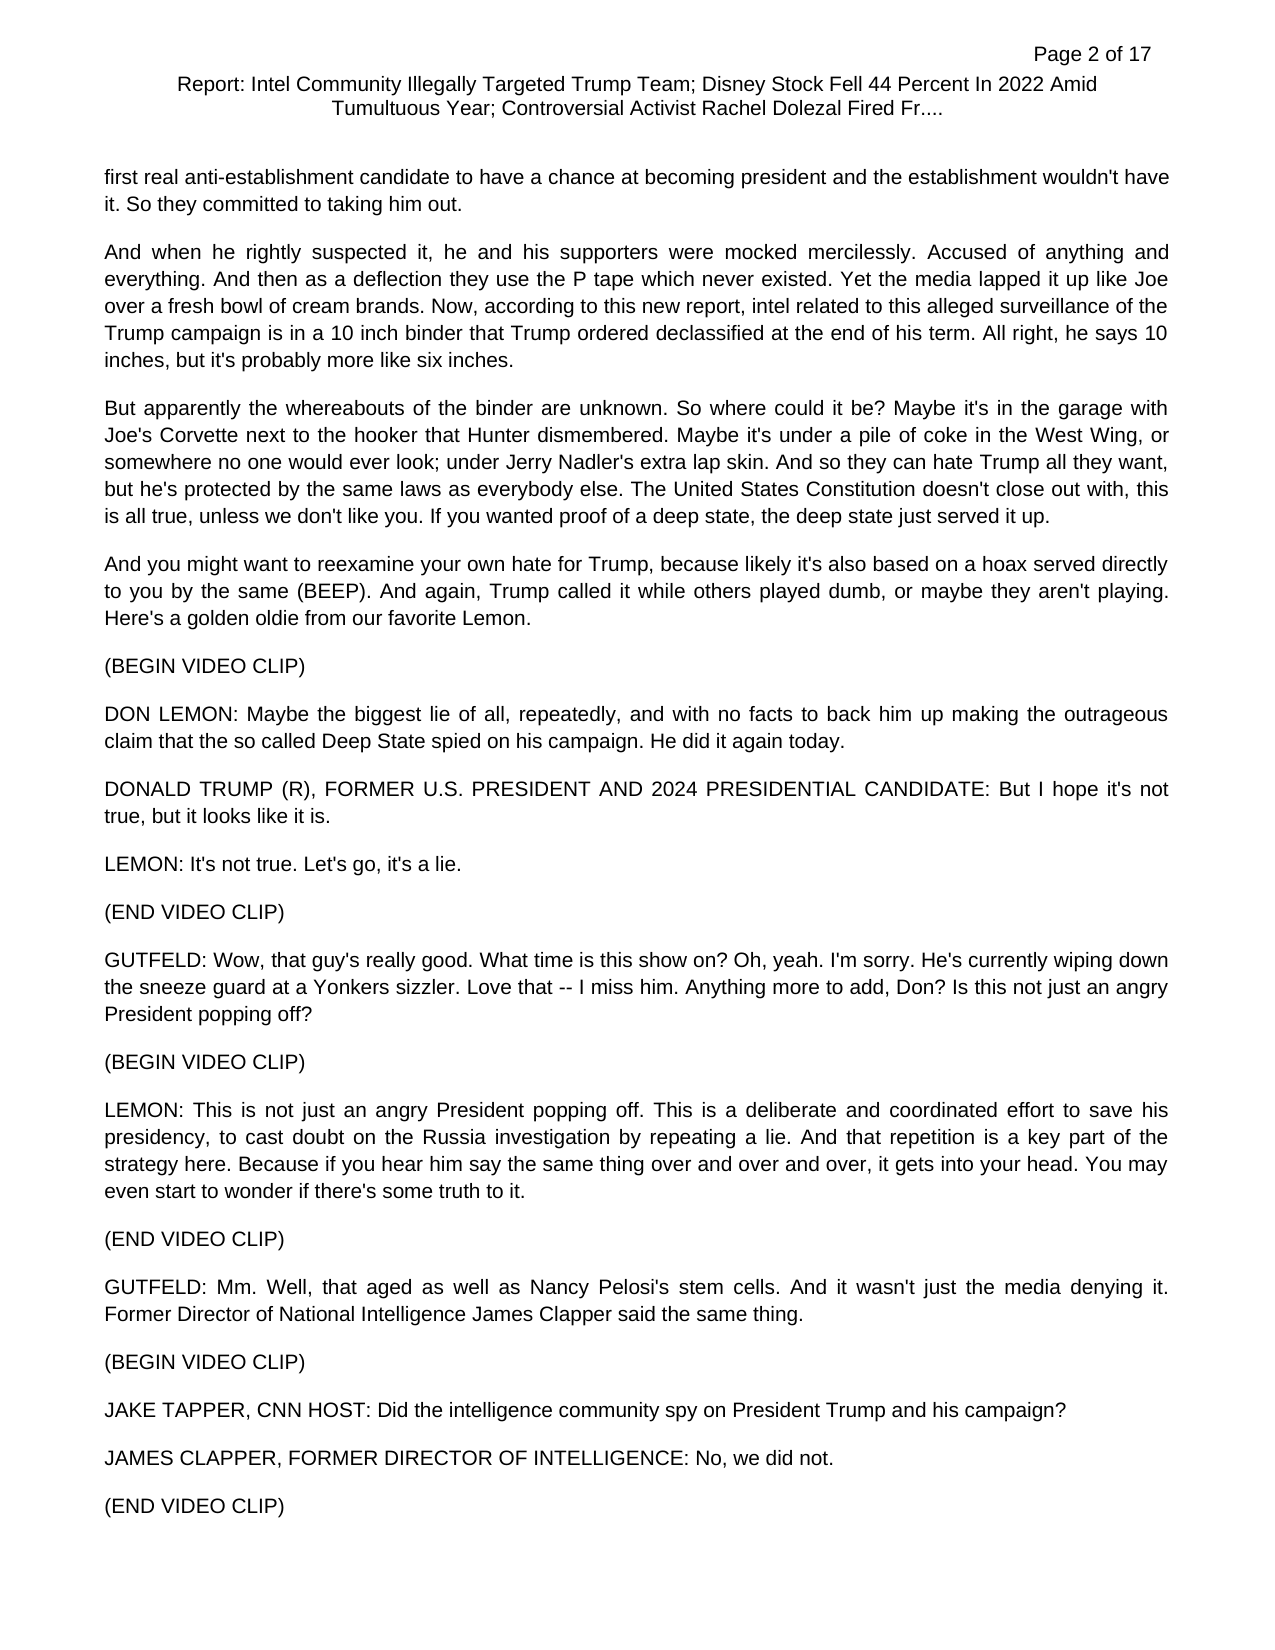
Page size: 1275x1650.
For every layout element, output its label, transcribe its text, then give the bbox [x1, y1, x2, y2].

text And when he rightly suspected it, he and his supporters were mocked mercilessly. Accused of anything and everything. And then as a deflection they use the P tape which never existed. Yet the media lapped it up like Joe over a fresh bowl of cream brands. Now, according to this new report, intel related to this alleged surveillance of the Trump campaign is in a 10 inch binder that Trump ordered declassified at the end of his term. All right, he says 10 inches, but it's probably more like six inches. [104, 236, 1171, 372]
text But apparently the whereabouts of the binder are unknown. So where could it be? Maybe it's in the garage with Joe's Corvette next to the hooker that Hunter dismembered. Maybe it's under a pile of coke in the West Wing, or somewhere no one would ever look; under Jerry Nadler's extra lap skin. And so they can hate Trump all they want, but he's protected by the same laws as everybody else. The United States Constitution doesn't close out with, this is all true, unless we don't like you. If you wanted proof of a deep state, the deep state just served it up. [104, 393, 1171, 528]
text DONALD TRUMP (R), FORMER U.S. PRESIDENT AND 2024 PRESIDENTIAL CANDIDATE: But I hope it's not true, but it looks like it is. [104, 774, 1171, 828]
text (BEGIN VIDEO CLIP) [104, 651, 1171, 678]
text (END VIDEO CLIP) [104, 897, 1171, 924]
text And you might want to reexamine your own hate for Trump, because likely it's also based on a hoax served directly to you by the same (BEEP). And again, Trump called it while others played dumb, or maybe they aren't playing. Here's a golden oldie from our favorite Lemon. [104, 549, 1171, 630]
text (BEGIN VIDEO CLIP) [104, 1047, 1171, 1074]
text (END VIDEO CLIP) [104, 1224, 1171, 1251]
text (BEGIN VIDEO CLIP) [104, 1347, 1171, 1374]
text LEMON: It's not true. Let's go, it's a lie. [104, 849, 1171, 876]
text DON LEMON: Maybe the biggest lie of all, repeatedly, and with no facts to back him up making the outrageous claim that the so called Deep State spied on his campaign. He did it again today. [104, 699, 1171, 753]
text GUTFELD: Mm. Well, that aged as well as Nancy Pelosi's stem cells. And it wasn't just the media denying it. Former Director of National Intelligence James Clapper said the same thing. [104, 1272, 1171, 1326]
text LEMON: This is not just an angry President popping off. This is a deliberate and coordinated effort to save his presidency, to cast doubt on the Russia investigation by repeating a lie. And that repetition is a key part of the strategy here. Because if you hear him say the same thing over and over and over, it gets into your head. You may even start to wonder if there's some truth to it. [104, 1095, 1171, 1203]
text JAKE TAPPER, CNN HOST: Did the intelligence community spy on President Trump and his campaign? [104, 1395, 1171, 1422]
text (END VIDEO CLIP) [104, 1491, 1171, 1518]
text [104, 161, 1171, 216]
text JAMES CLAPPER, FORMER DIRECTOR OF INTELLIGENCE: No, we did not. [104, 1443, 1171, 1470]
text GUTFELD: Wow, that guy's really good. What time is this show on? Oh, yeah. I'm sorry. He's currently wiping down the sneeze guard at a Yonkers sizzler. Love that -- I miss him. Anything more to add, Don? Is this not just an angry President popping off? [104, 945, 1171, 1026]
